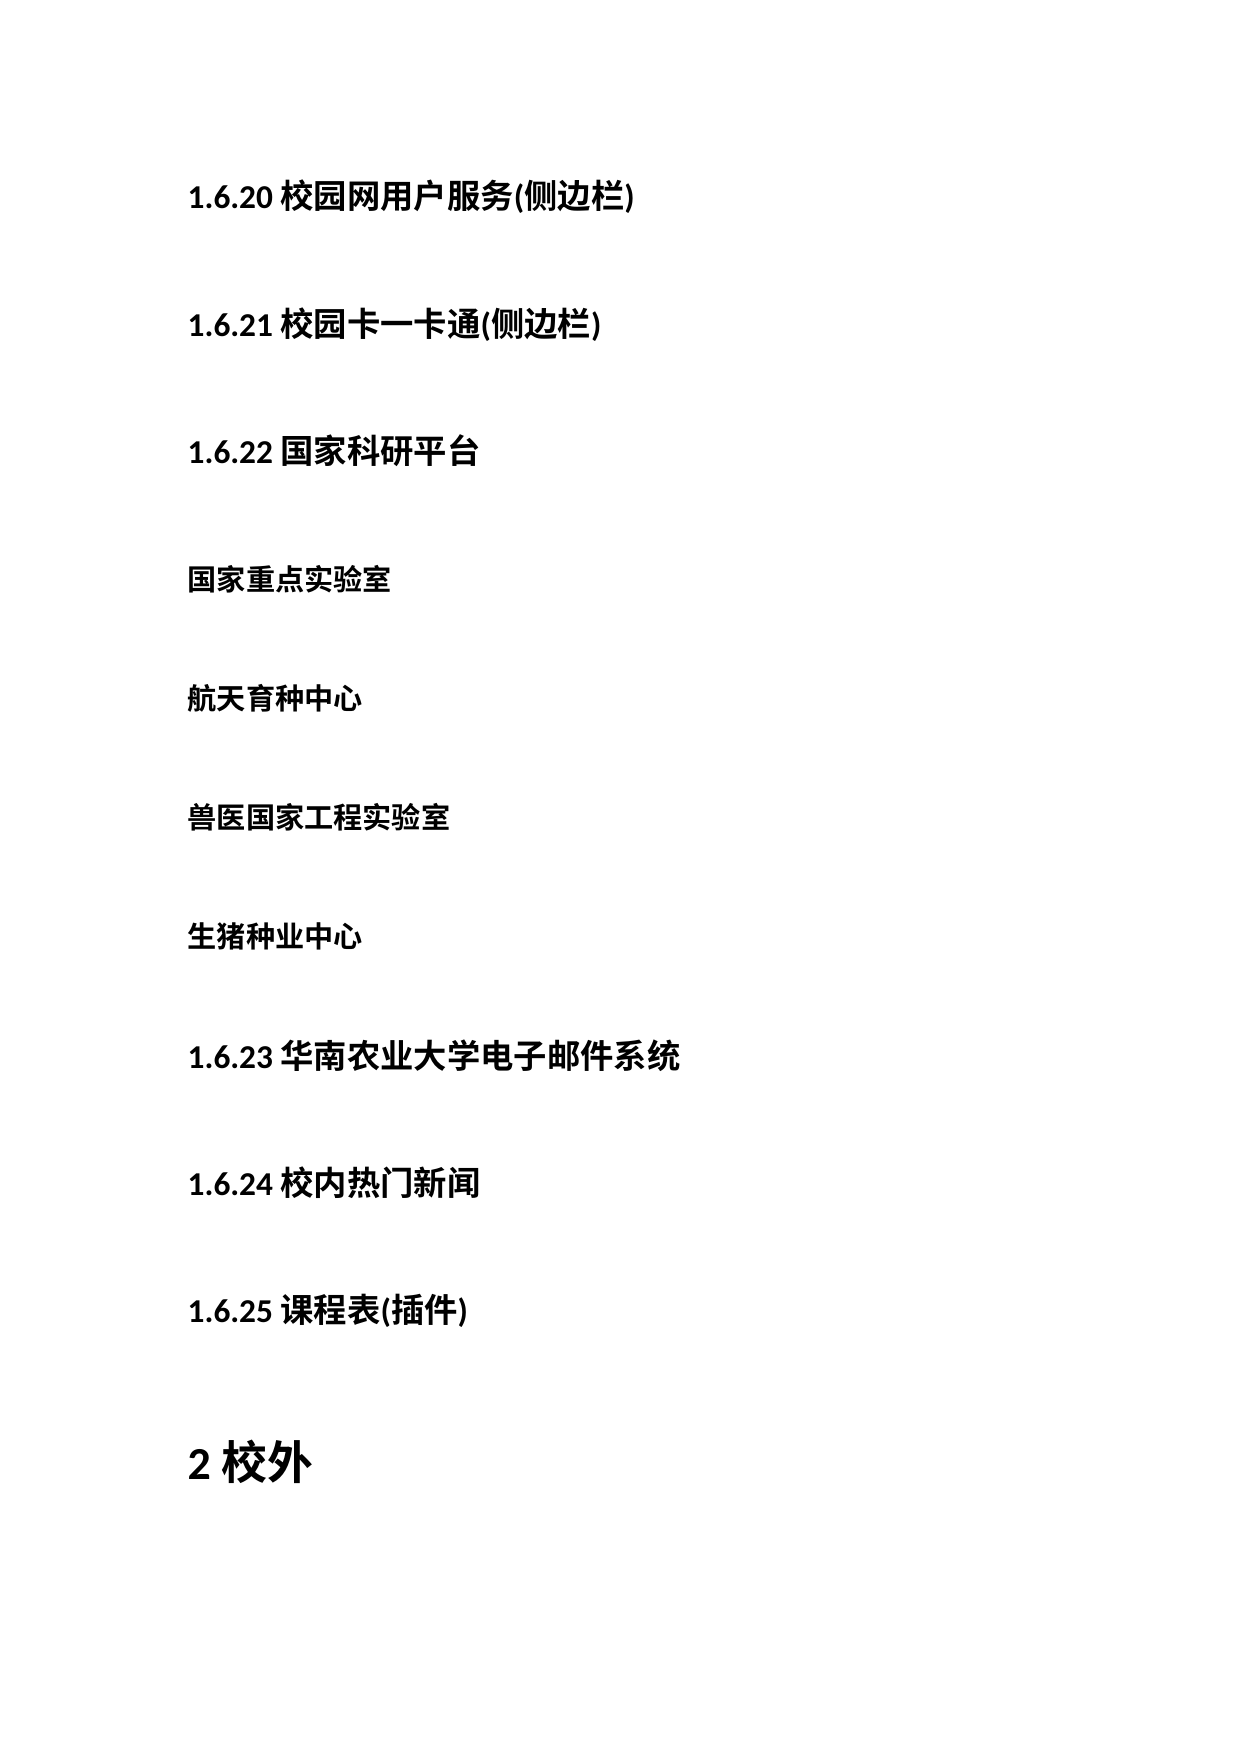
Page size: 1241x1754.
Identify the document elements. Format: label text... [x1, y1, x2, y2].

text 华南农业大学电子邮件系统 [187, 1021, 1053, 1086]
text 校园卡一卡通(侧边栏) [187, 289, 1053, 354]
text 生猪种业中心 [187, 902, 1053, 967]
text 校外 [187, 1411, 1053, 1508]
text 校园网用户服务(侧边栏) [187, 162, 1053, 227]
text 航天育种中心 [187, 664, 1053, 729]
text 兽医国家工程实验室 [187, 783, 1053, 848]
text 国家重点实验室 [187, 546, 1053, 611]
text 课程表(插件) [187, 1275, 1053, 1340]
text 国家科研平台 [187, 416, 1053, 481]
text 校内热门新闻 [187, 1148, 1053, 1213]
